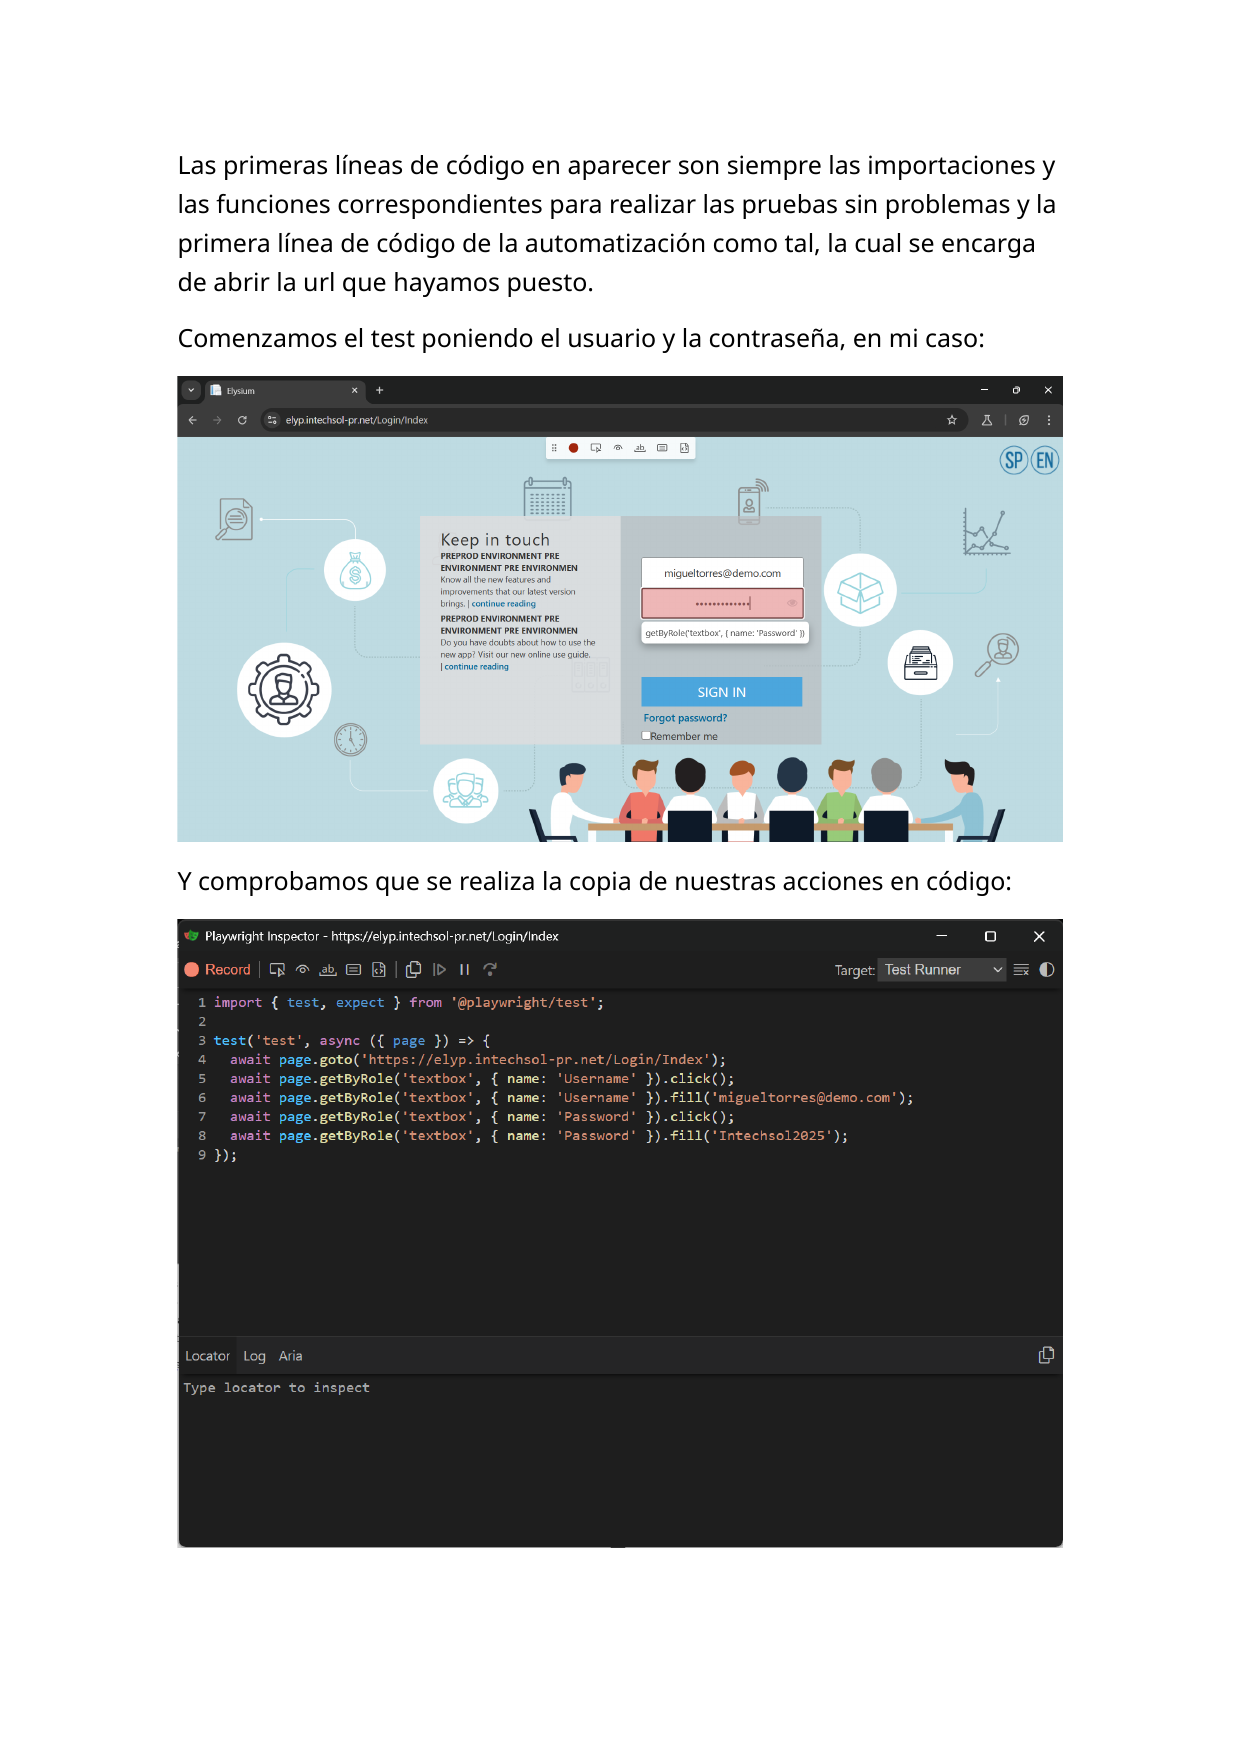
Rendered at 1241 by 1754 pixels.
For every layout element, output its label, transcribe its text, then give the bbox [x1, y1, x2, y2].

text Las primeras líneas de código en aparecer son siempre las importaciones y las funciones correspondientes para realizar las pruebas sin problemas y la primera línea de código de la automatización como tal, la cual se encarga de abrir la url que hayamos puesto. [177, 148, 1063, 299]
text Comenzamos el test poniendo el usuario y la contraseña, en mi caso: [177, 321, 1063, 355]
picture [177, 376, 1063, 842]
text Y comprobamos que se realiza la copia de nuestras acciones en código: [177, 864, 1063, 898]
picture [177, 919, 1063, 1548]
